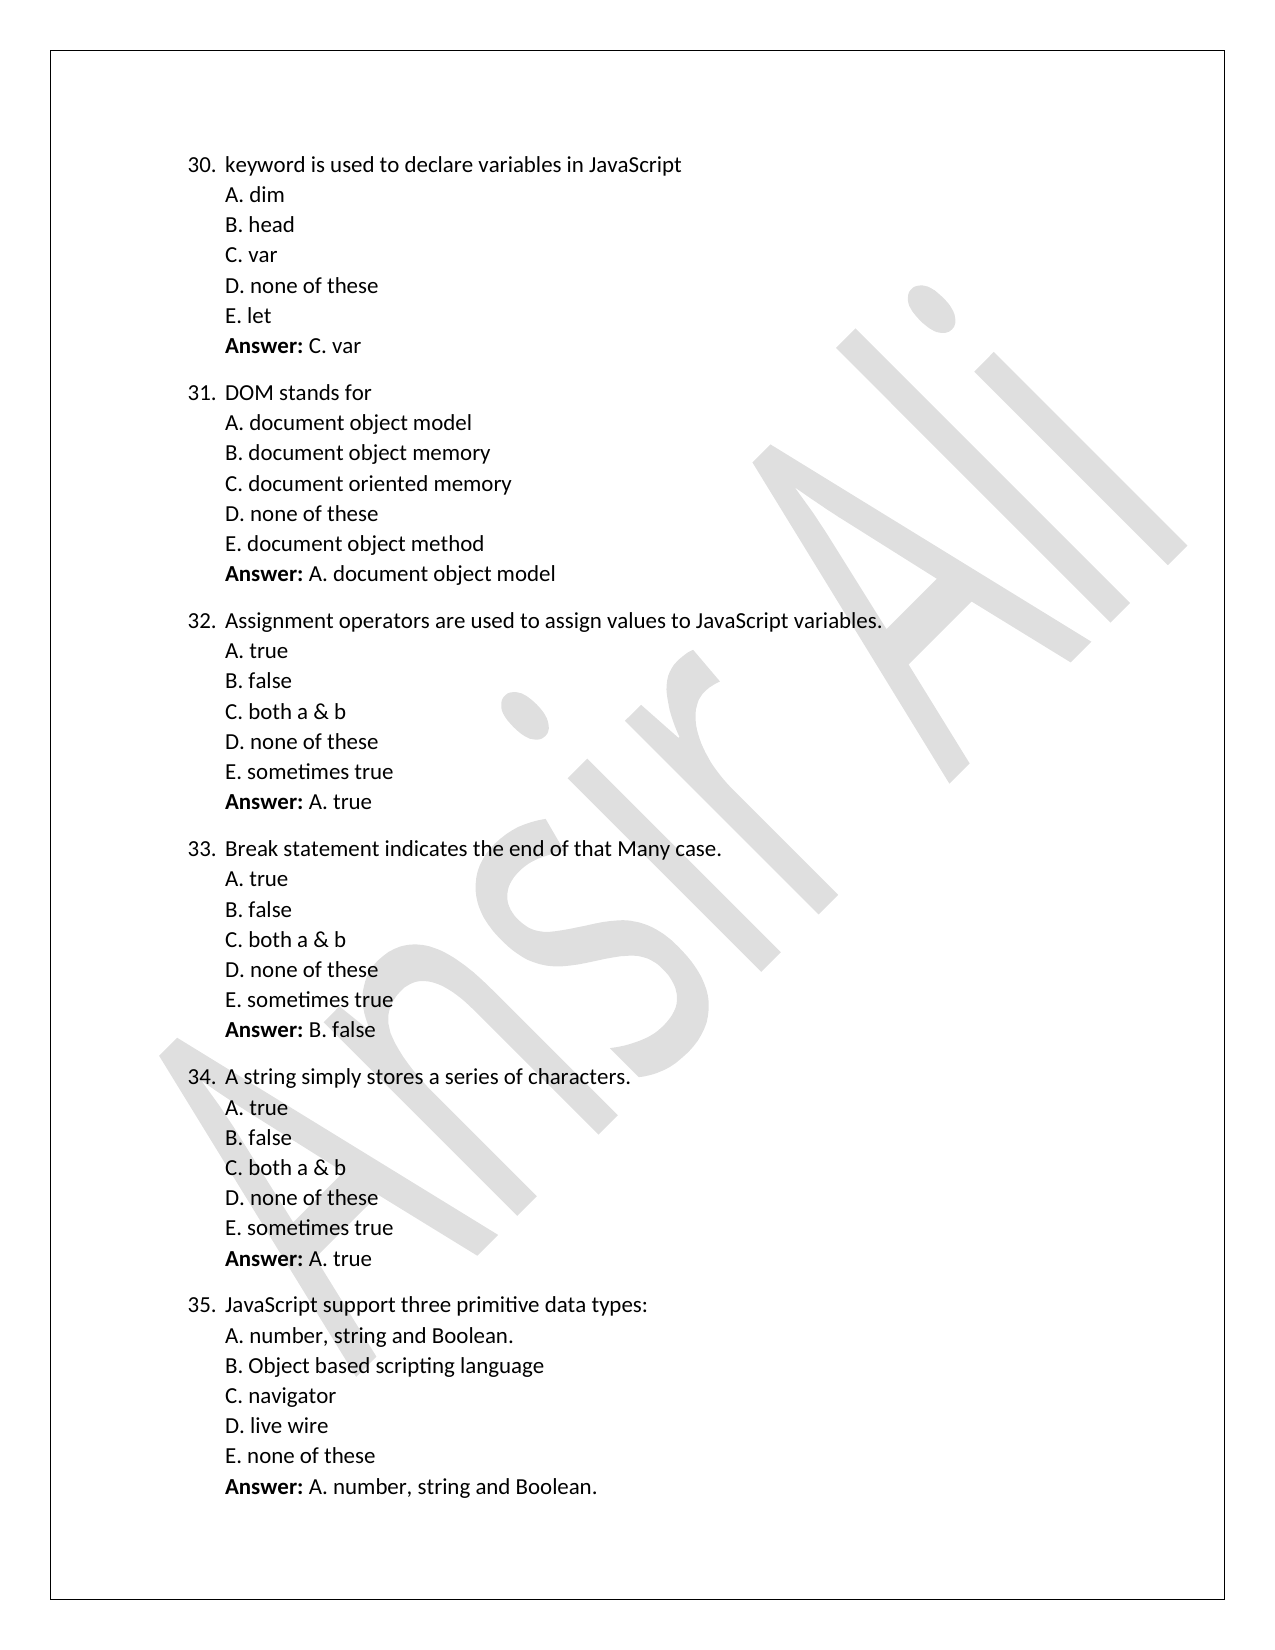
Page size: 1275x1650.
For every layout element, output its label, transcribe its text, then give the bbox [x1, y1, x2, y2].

list Assignment operators are used to assign values to JavaScript variables. A. true B. false C. both a & b D. none of these E. sometimes true Answer: A. true [187, 606, 1125, 816]
list JavaScript support three primitive data types: A. number, string and Boolean. B. Object based scripting language C. navigator D. live wire E. none of these Answer: A. number, string and Boolean. [187, 1291, 1125, 1500]
list keyword is used to declare variables in JavaScript A. dim B. head C. var D. none of these E. let Answer: C. var [187, 150, 1125, 359]
list A string simply stores a series of characters. A. true B. false C. both a & b D. none of these E. sometimes true Answer: A. true [187, 1062, 1125, 1272]
list DOM stands for A. document object model B. document object memory C. document oriented memory D. none of these E. document object method Answer: A. document object model [187, 378, 1125, 587]
list Break statement indicates the end of that Many case. A. true B. false C. both a & b D. none of these E. sometimes true Answer: B. false [187, 834, 1125, 1044]
